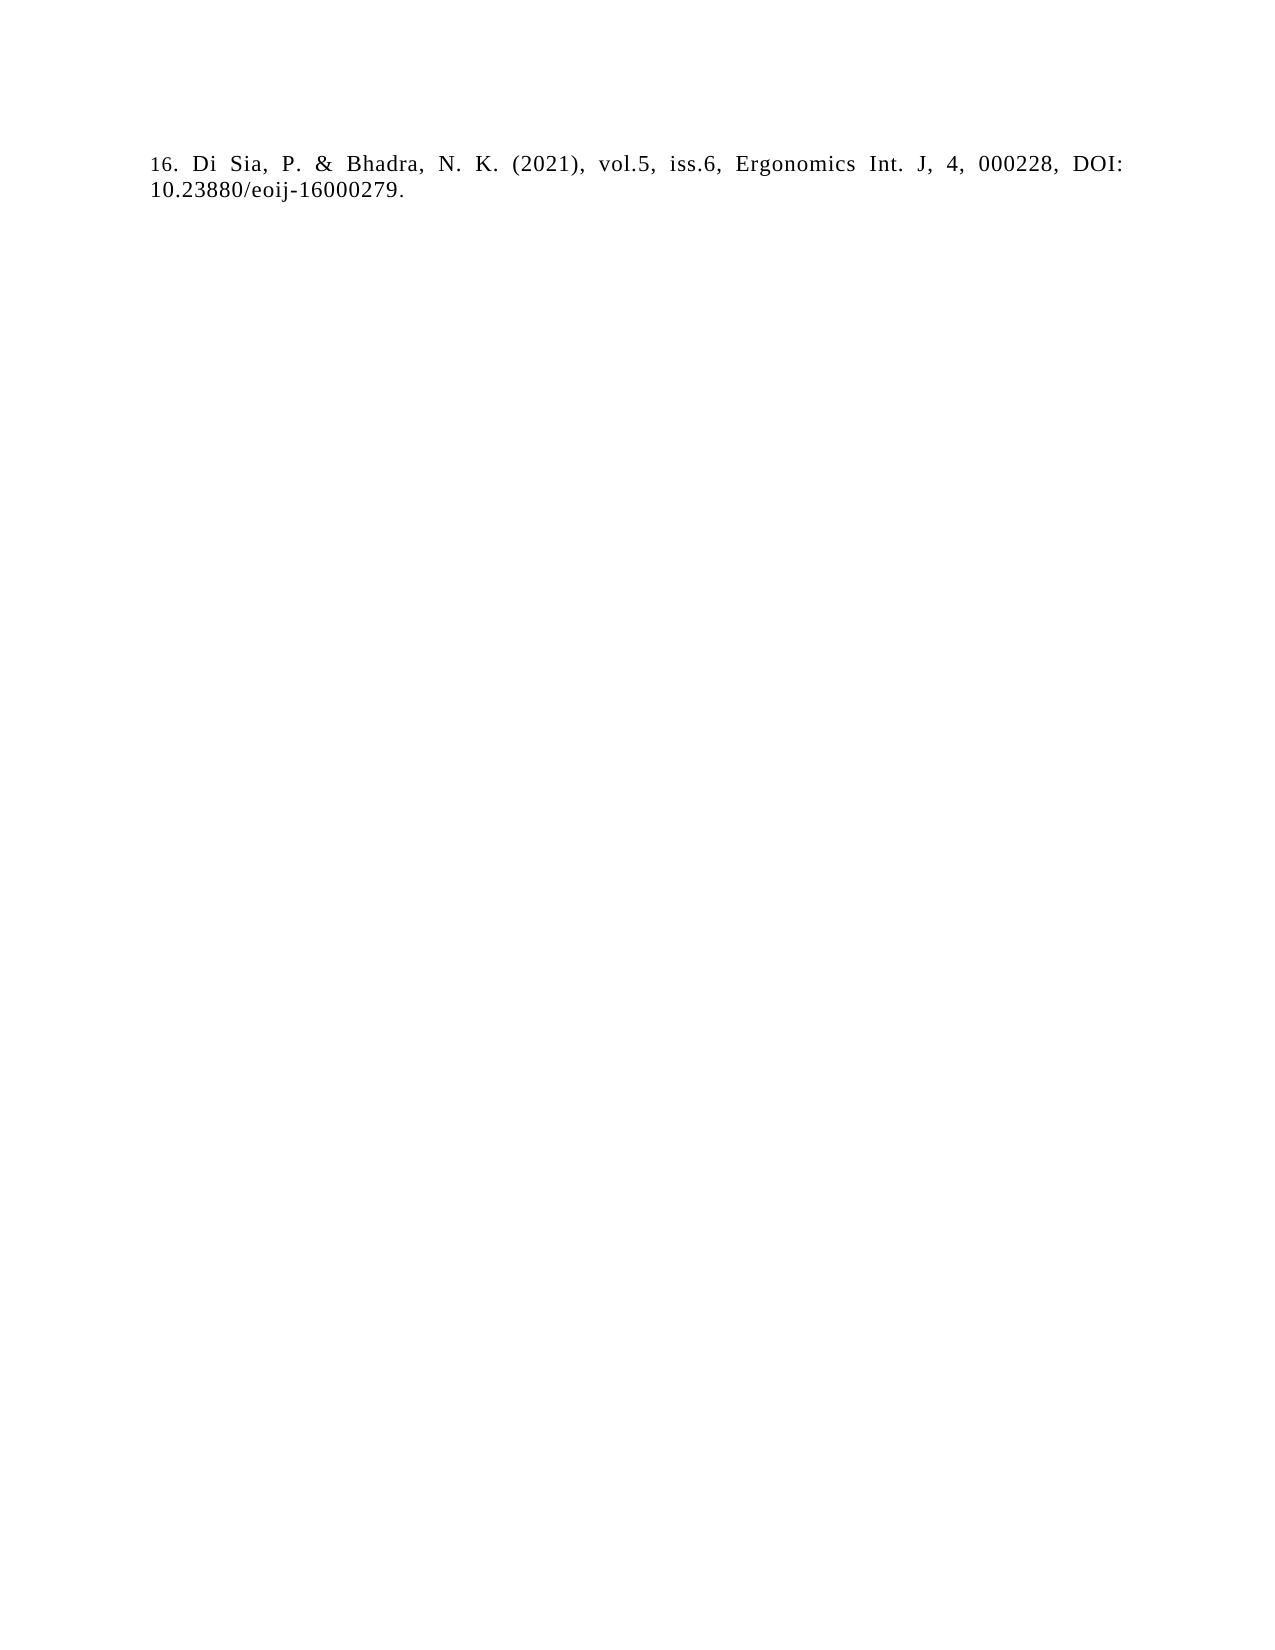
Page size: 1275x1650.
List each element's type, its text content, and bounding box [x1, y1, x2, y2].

text 16. Di Sia, P. & Bhadra, N. K. (2021), vol.5, iss.6, Ergonomics Int. J, 4, 000228, DOI: 10.23880/eoij-16000279. [150, 150, 1125, 203]
